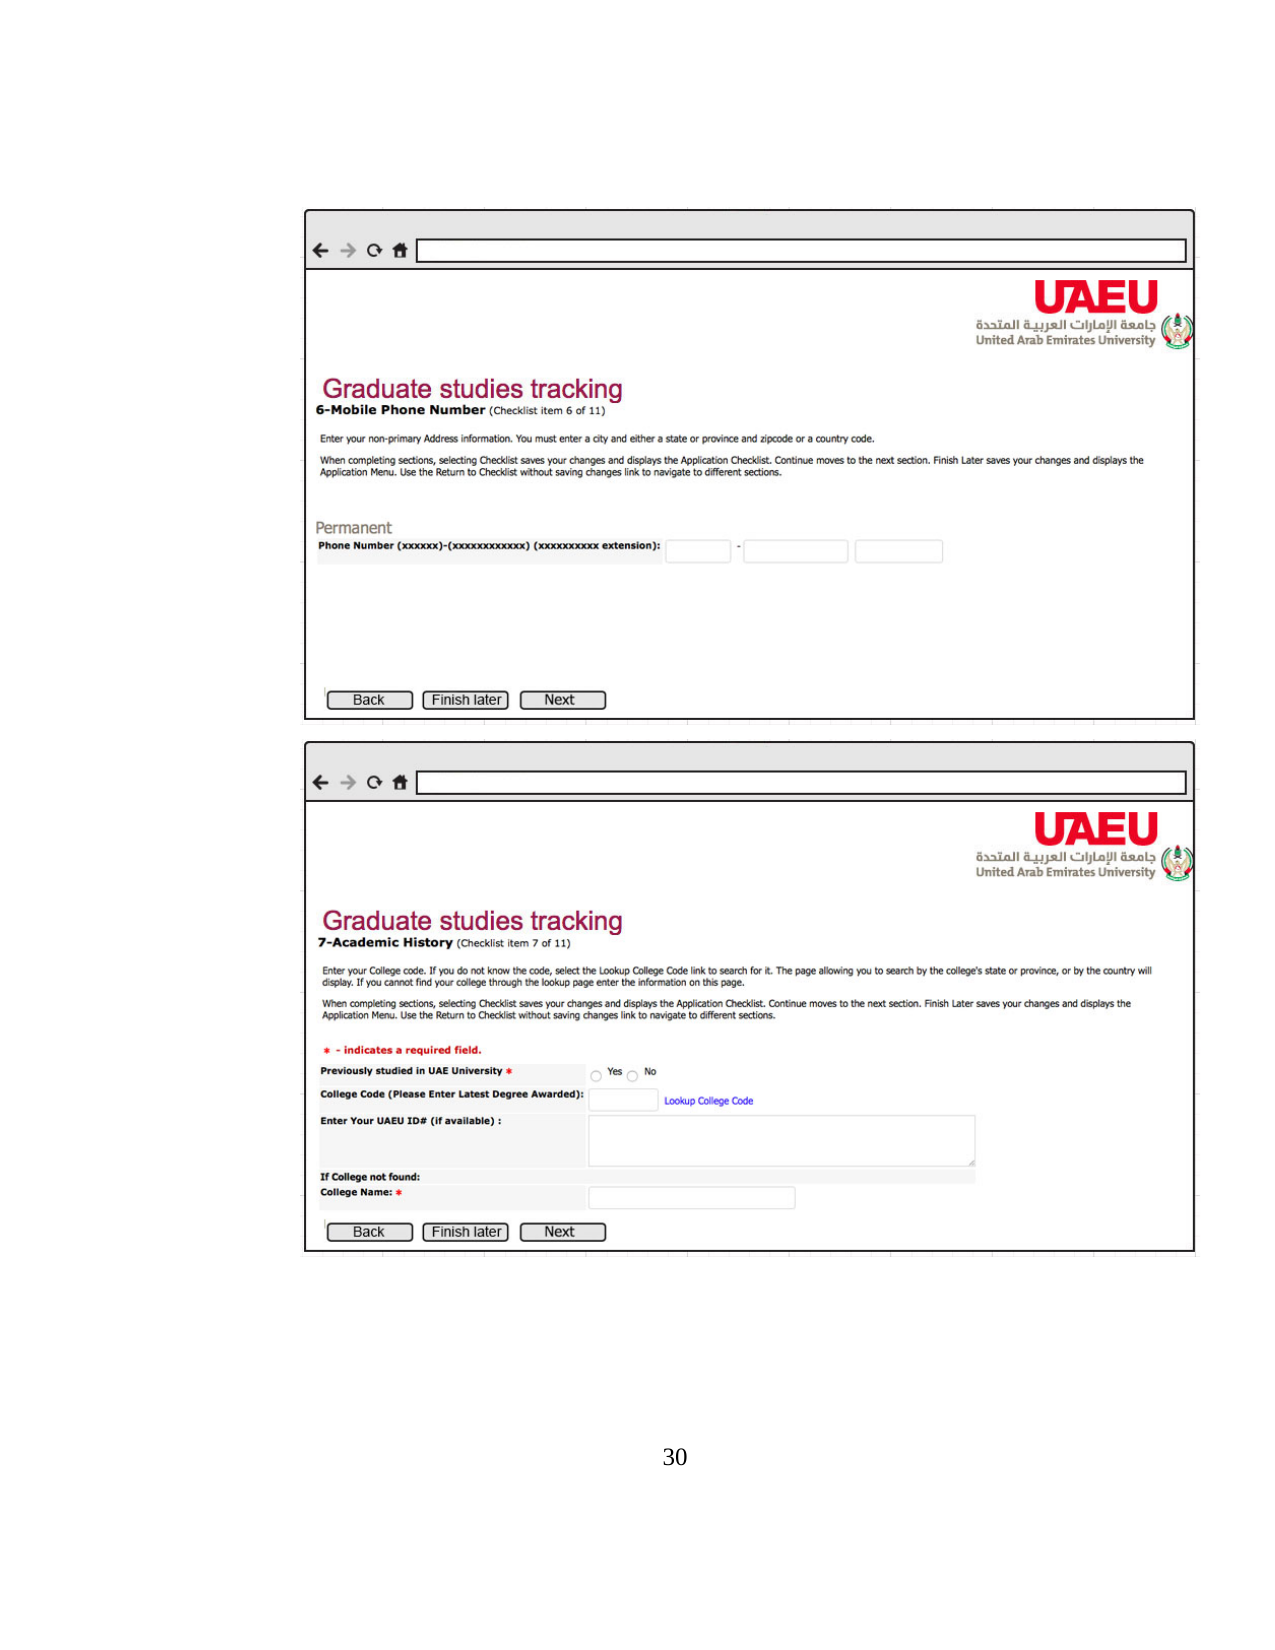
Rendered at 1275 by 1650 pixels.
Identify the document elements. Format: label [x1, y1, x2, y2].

picture [300, 739, 1200, 1257]
picture [300, 207, 1200, 725]
